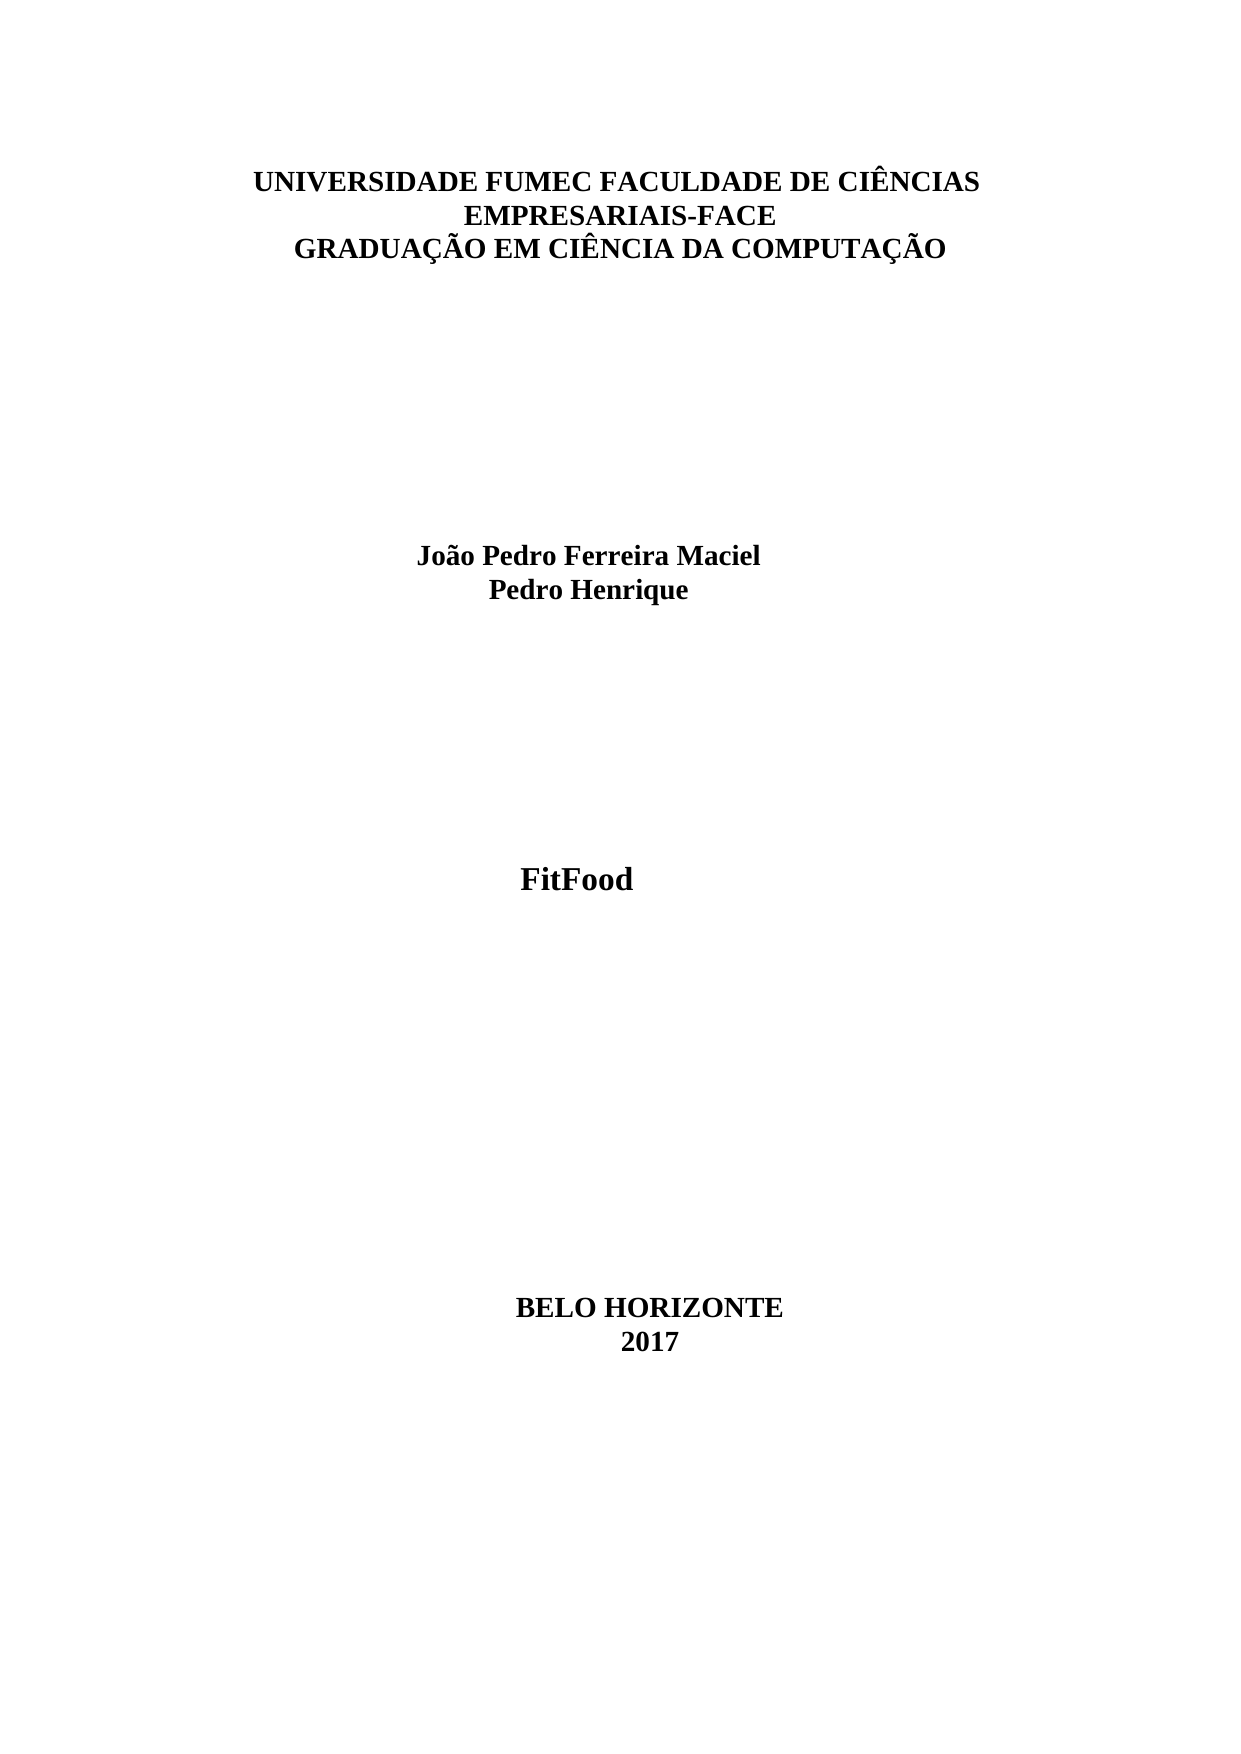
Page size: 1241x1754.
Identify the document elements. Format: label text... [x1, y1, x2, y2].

text GRADUAÇÃO EM CIÊNCIA DA COMPUTAÇÃO [175, 232, 1065, 265]
text FitFood [175, 859, 978, 898]
text UNIVERSIDADE FUMEC FACULDADE DE CIÊNCIAS EMPRESARIAIS-FACE [175, 164, 1065, 232]
text João Pedro Ferreira Maciel [175, 538, 1002, 572]
text BELO HORIZONTE 2017 [516, 1291, 784, 1358]
text Pedro Henrique [175, 572, 1002, 605]
